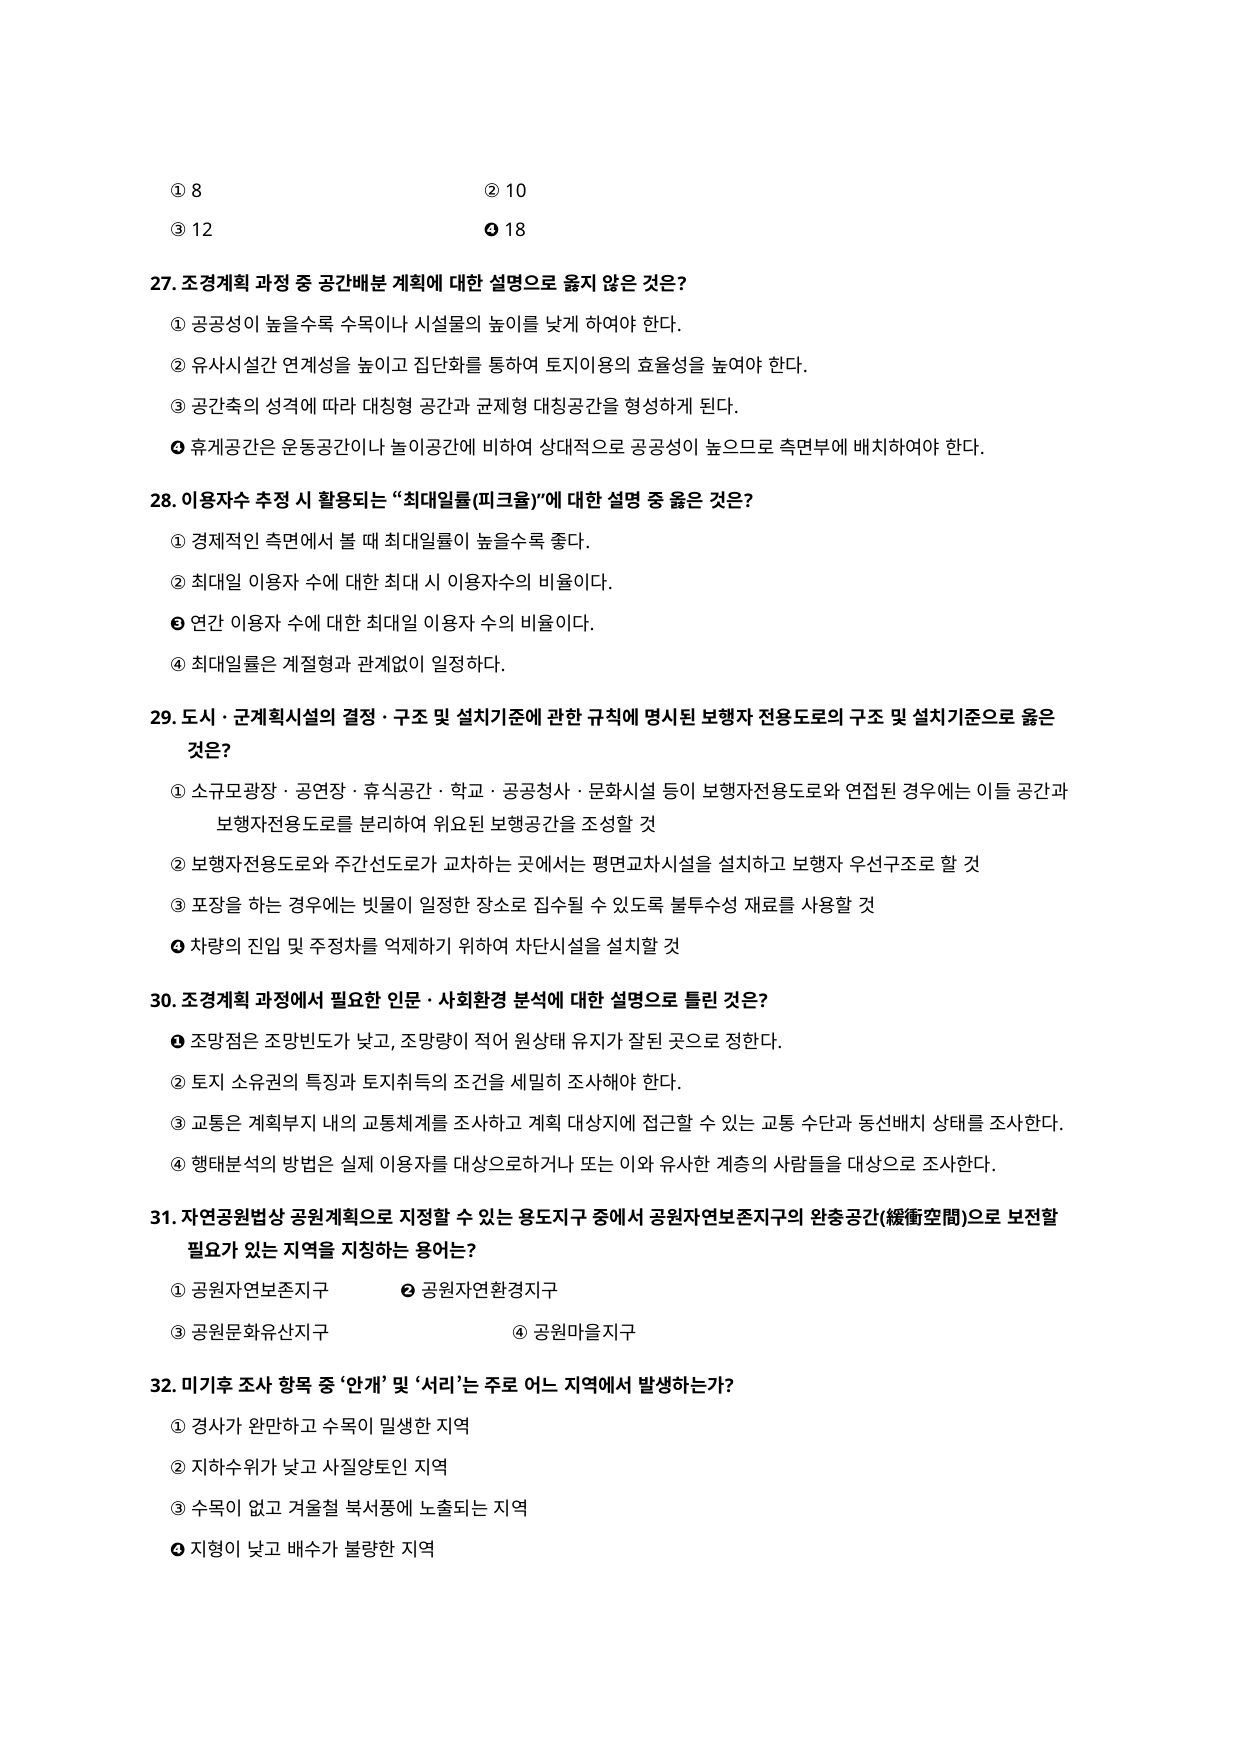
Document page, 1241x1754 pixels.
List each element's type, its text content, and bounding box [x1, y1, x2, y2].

text ❸ 연간 이용자 수에 대한 최대일 이용자 수의 비율이다. [150, 609, 1090, 636]
text 28. 이용자수 추정 시 활용되는 “최대일률(피크율)”에 대한 설명 중 옳은 것은? [150, 486, 1090, 513]
text ① 경사가 완만하고 수목이 밀생한 지역 [150, 1412, 1090, 1439]
text ② 보행자전용도로와 주간선도로가 교차하는 곳에서는 평면교차시설을 설치하고 보행자 우선구조로 할 것 [150, 850, 1090, 877]
text ③ 교통은 계획부지 내의 교통체계를 조사하고 계획 대상지에 접근할 수 있는 교통 수단과 동선배치 상태를 조사한다. [150, 1108, 1090, 1135]
text ② 유사시설간 연계성을 높이고 집단화를 통하여 토지이용의 효율성을 높여야 한다. [150, 351, 1090, 378]
text ③ 수목이 없고 겨울철 북서풍에 노출되는 지역 [150, 1494, 1090, 1521]
text ④ 행태분석의 방법은 실제 이용자를 대상으로하거나 또는 이와 유사한 계층의 사람들을 대상으로 조사한다. [150, 1149, 1090, 1176]
text ① 공원자연보존지구 ❷ 공원자연환경지구 [150, 1276, 1090, 1303]
text ① 공공성이 높을수록 수목이나 시설물의 높이를 낮게 하여야 한다. [150, 309, 1090, 337]
text ① 소규모광장ㆍ공연장ㆍ휴식공간ㆍ학교ㆍ공공청사ㆍ문화시설 등이 보행자전용도로와 연접된 경우에는 이들 공간과 보행자전용도로를 분리하여 위요된 보행공간을 조성할 것 [150, 777, 1090, 836]
text ② 최대일 이용자 수에 대한 최대 시 이용자수의 비율이다. [150, 568, 1090, 595]
text ❹ 차량의 진입 및 주정차를 억제하기 위하여 차단시설을 설치할 것 [150, 932, 1090, 959]
text ③ 공간축의 성격에 따라 대칭형 공간과 균제형 대칭공간을 형성하게 된다. [150, 391, 1090, 419]
text ② 지하수위가 낮고 사질양토인 지역 [150, 1453, 1090, 1480]
text ② 토지 소유권의 특징과 토지취득의 조건을 세밀히 조사해야 한다. [150, 1067, 1090, 1094]
text ① 8 ② 10 [150, 177, 1090, 203]
text ❹ 휴게공간은 운동공간이나 놀이공간에 비하여 상대적으로 공공성이 높으므로 측면부에 배치하여야 한다. [150, 432, 1090, 459]
text 29. 도시ㆍ군계획시설의 결정ㆍ구조 및 설치기준에 관한 규칙에 명시된 보행자 전용도로의 구조 및 설치기준으로 옳은 것은? [150, 703, 1090, 763]
text 32. 미기후 조사 항목 중 ‘안개’ 및 ‘서리’는 주로 어느 지역에서 발생하는가? [150, 1371, 1090, 1398]
text ③ 12 ❹ 18 [150, 217, 1090, 242]
text ③ 포장을 하는 경우에는 빗물이 일정한 장소로 집수될 수 있도록 불투수성 재료를 사용할 것 [150, 891, 1090, 918]
text ④ 최대일률은 계절형과 관계없이 일정하다. [150, 649, 1090, 677]
text 30. 조경계획 과정에서 필요한 인문ㆍ사회환경 분석에 대한 설명으로 틀린 것은? [150, 985, 1090, 1013]
text 27. 조경계획 과정 중 공간배분 계획에 대한 설명으로 옳지 않은 것은? [150, 269, 1090, 296]
text ① 경제적인 측면에서 볼 때 최대일률이 높을수록 좋다. [150, 527, 1090, 554]
text 31. 자연공원법상 공원계획으로 지정할 수 있는 용도지구 중에서 공원자연보존지구의 완충공간(緩衝空間)으로 보전할 필요가 있는 지역을 지칭하는 용어는? [150, 1203, 1090, 1262]
text ❹ 지형이 낮고 배수가 불량한 지역 [150, 1535, 1090, 1562]
text ❶ 조망점은 조망빈도가 낮고, 조망량이 적어 원상태 유지가 잘된 곳으로 정한다. [150, 1026, 1090, 1053]
text ③ 공원문화유산지구 ④ 공원마을지구 [150, 1317, 1090, 1344]
